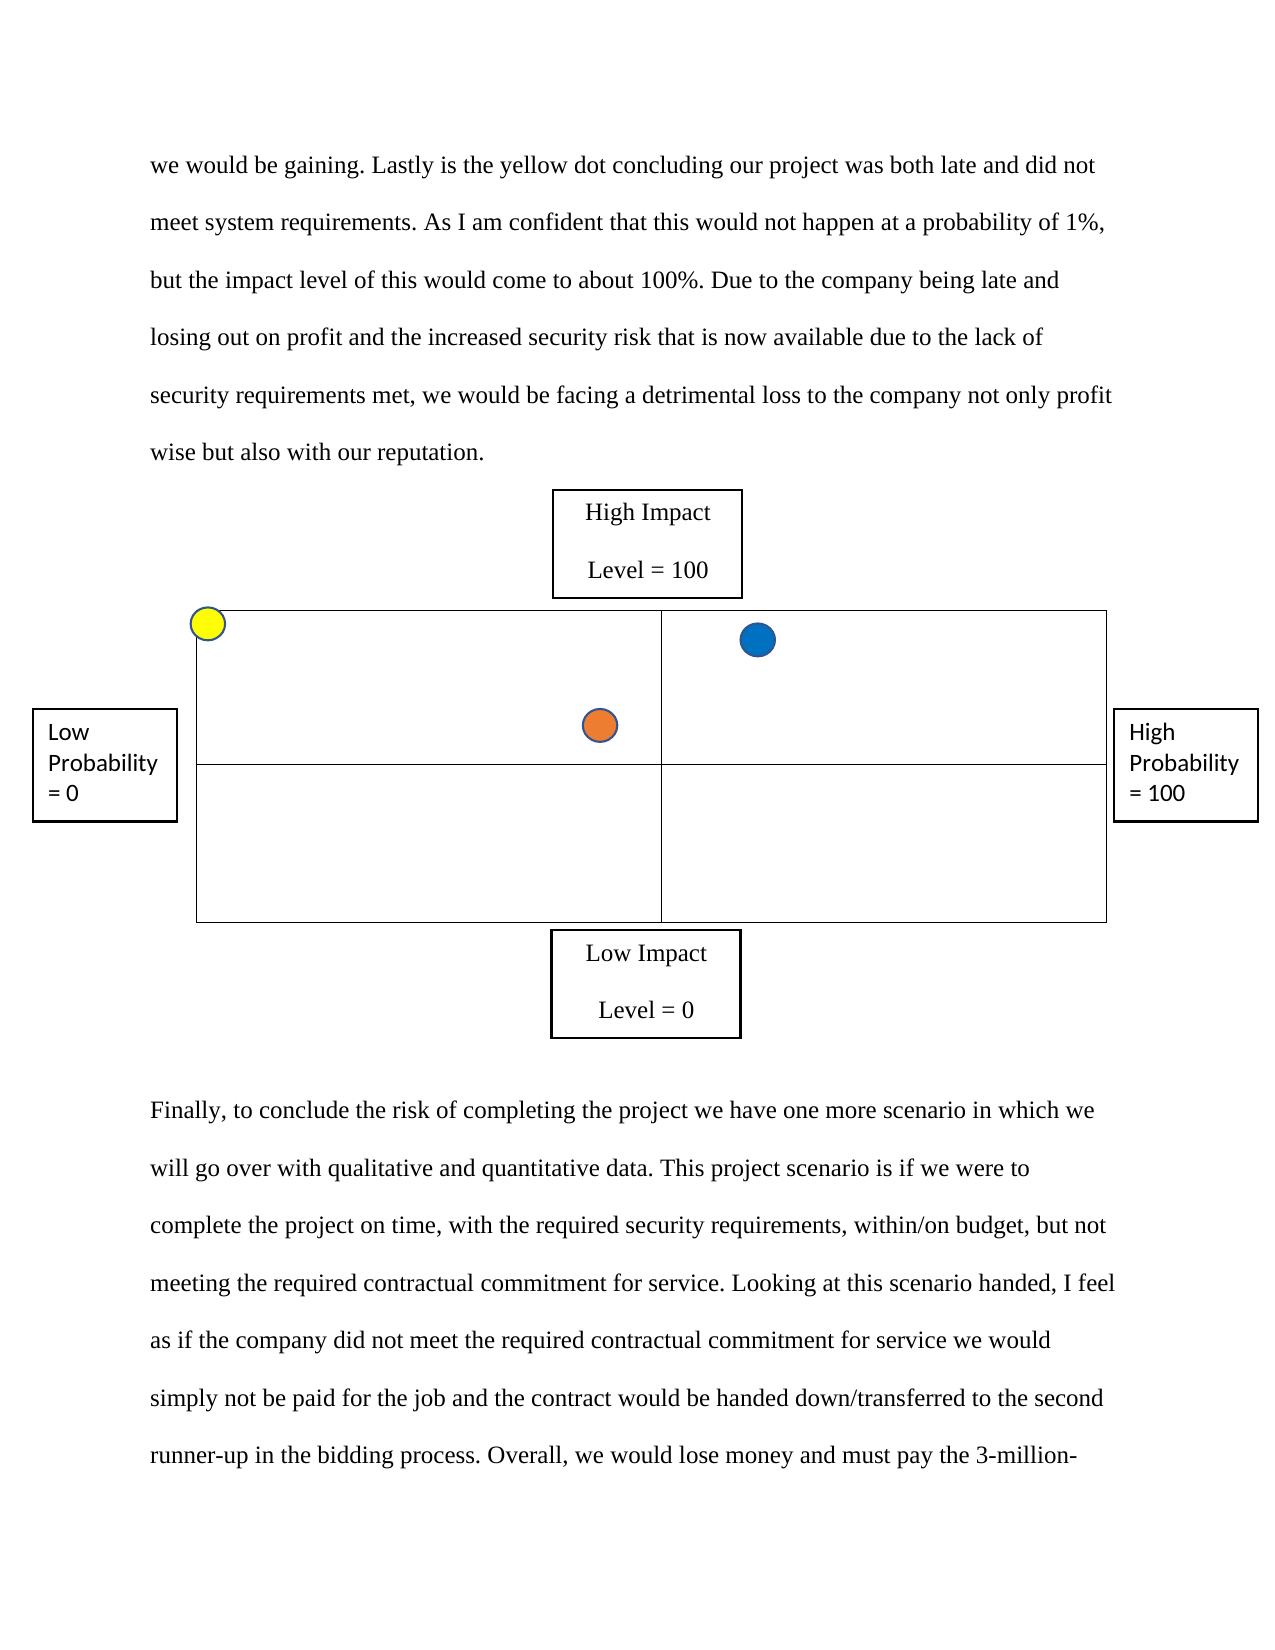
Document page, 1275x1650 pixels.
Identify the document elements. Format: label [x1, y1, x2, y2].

text [150, 1095, 1125, 1469]
table_header [662, 611, 1106, 764]
table_cell [197, 765, 661, 922]
text [150, 150, 1125, 466]
table_cell [662, 765, 1106, 922]
table_header [197, 611, 661, 764]
